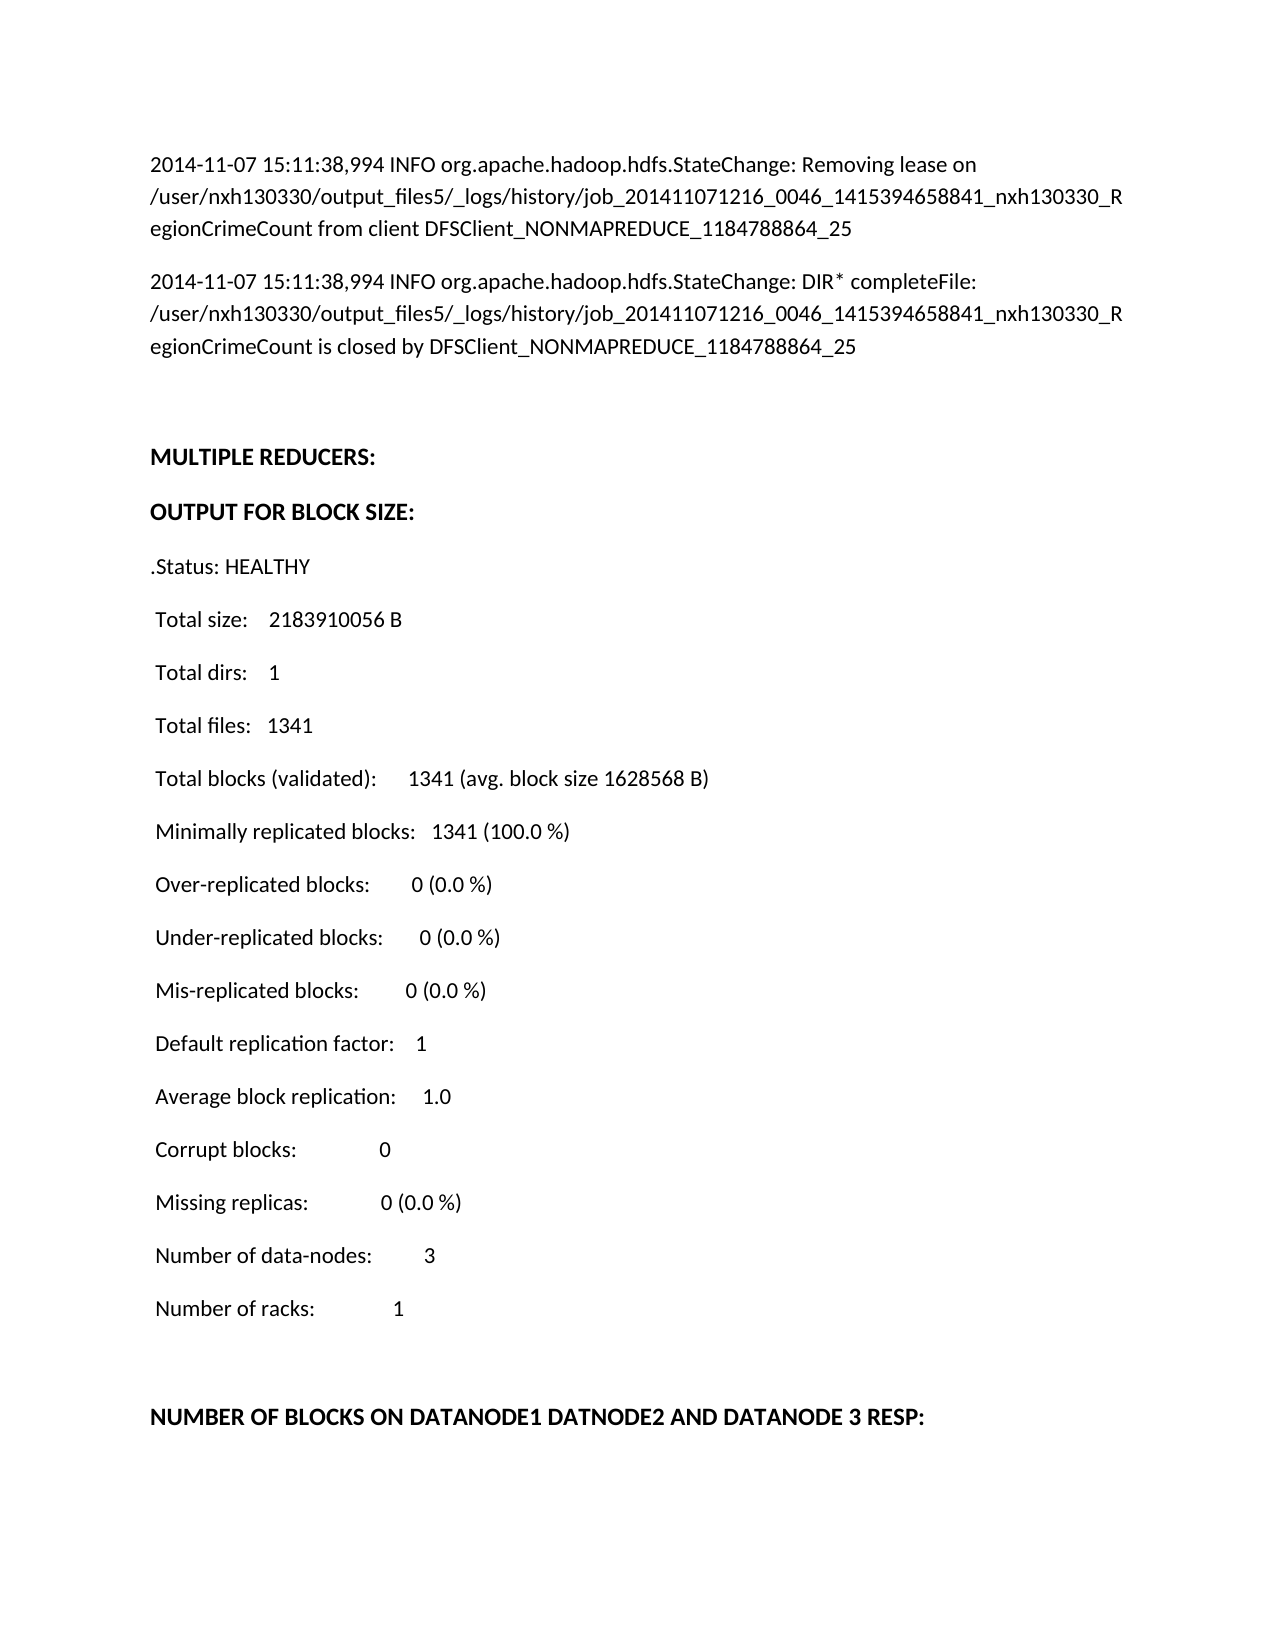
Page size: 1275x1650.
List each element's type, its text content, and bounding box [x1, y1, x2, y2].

text Total files: 1341 [150, 711, 1125, 739]
text .Status: HEALTHY [150, 552, 1125, 580]
text 2014-11-07 15:11:38,994 INFO org.apache.hadoop.hdfs.StateChange: DIR* completeFile: /user/nxh130330/output_files5/_logs/history/job_201411071216_0046_1415394658841_nxh130330_RegionCrimeCount is closed by DFSClient_NONMAPREDUCE_1184788864_25 [150, 267, 1125, 360]
text MULTIPLE REDUCERS: [150, 441, 1125, 471]
text Average block replication: 1.0 [150, 1082, 1125, 1111]
text NUMBER OF BLOCKS ON DATANODE1 DATNODE2 AND DATANODE 3 RESP: [150, 1401, 1125, 1431]
text Mis-replicated blocks: 0 (0.0 %) [150, 976, 1125, 1004]
text Default replication factor: 1 [150, 1029, 1125, 1057]
text Total blocks (validated): 1341 (avg. block size 1628568 B) [150, 764, 1125, 792]
text OUTPUT FOR BLOCK SIZE: [150, 496, 1125, 527]
text Total dirs: 1 [150, 658, 1125, 686]
text Corrupt blocks: 0 [150, 1136, 1125, 1163]
text Number of racks: 1 [150, 1294, 1125, 1323]
text 2014-11-07 15:11:38,994 INFO org.apache.hadoop.hdfs.StateChange: Removing lease on /user/nxh130330/output_files5/_logs/history/job_201411071216_0046_1415394658841_nxh130330_RegionCrimeCount from client DFSClient_NONMAPREDUCE_1184788864_25 [150, 150, 1125, 242]
text Minimally replicated blocks: 1341 (100.0 %) [150, 817, 1125, 845]
text Missing replicas: 0 (0.0 %) [150, 1188, 1125, 1217]
text Total size: 2183910056 B [150, 605, 1125, 633]
text Under-replicated blocks: 0 (0.0 %) [150, 923, 1125, 951]
text Over-replicated blocks: 0 (0.0 %) [150, 870, 1125, 898]
text Number of data-nodes: 3 [150, 1242, 1125, 1269]
